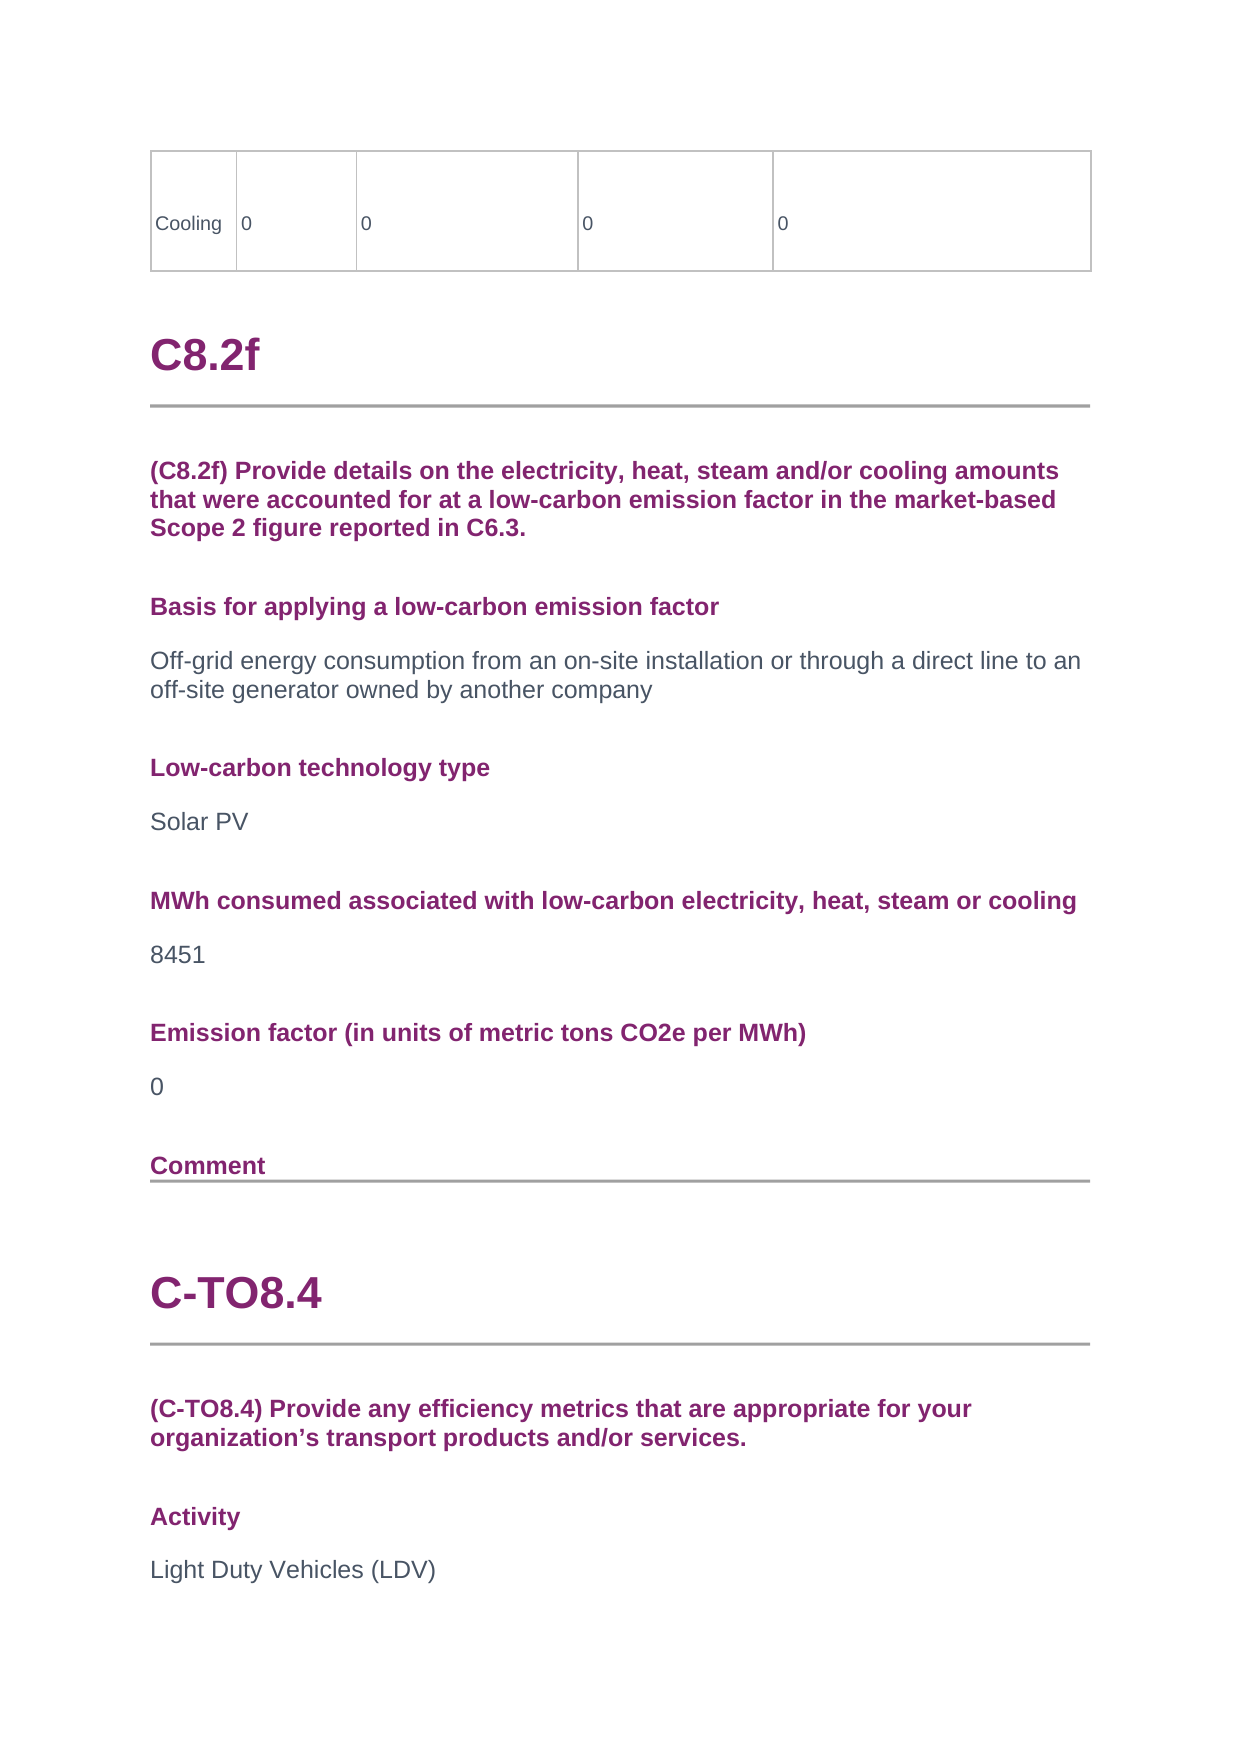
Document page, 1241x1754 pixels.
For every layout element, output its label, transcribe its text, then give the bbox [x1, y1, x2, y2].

text Off-grid energy consumption from an on-site installation or through a direct line to an off-site generator owned by another company [150, 646, 1090, 703]
subtitle Activity [150, 1501, 1090, 1530]
table_cell 0 [237, 152, 356, 270]
table_cell 0 [357, 152, 577, 270]
subtitle (C8.2f) Provide details on the electricity, heat, steam and/or cooling amounts that were accounted for at a low-carbon emission factor in the market-based Scope 2 figure reported in C6.3. [150, 456, 1090, 542]
subtitle Emission factor (in units of metric tons CO2e per MWh) [150, 1018, 1090, 1047]
subtitle (C-TO8.4) Provide any efficiency metrics that are appropriate for your organization’s transport products and/or services. [150, 1394, 1090, 1451]
subtitle Low-carbon technology type [150, 753, 1090, 782]
text Solar PV [150, 807, 1090, 836]
table_cell 0 [579, 152, 772, 270]
text 8451 [150, 939, 1090, 968]
subtitle C8.2f [150, 272, 1090, 379]
table_cell Cooling [152, 152, 236, 270]
text 0 [150, 1072, 1090, 1101]
table_cell 0 [774, 152, 1090, 270]
subtitle Basis for applying a low-carbon emission factor [150, 592, 1090, 621]
subtitle C-TO8.4 [150, 1210, 1090, 1318]
text Light Duty Vehicles (LDV) [150, 1555, 1090, 1584]
subtitle MWh consumed associated with low-carbon electricity, heat, steam or cooling [150, 886, 1090, 914]
subtitle Comment [150, 1151, 1090, 1179]
